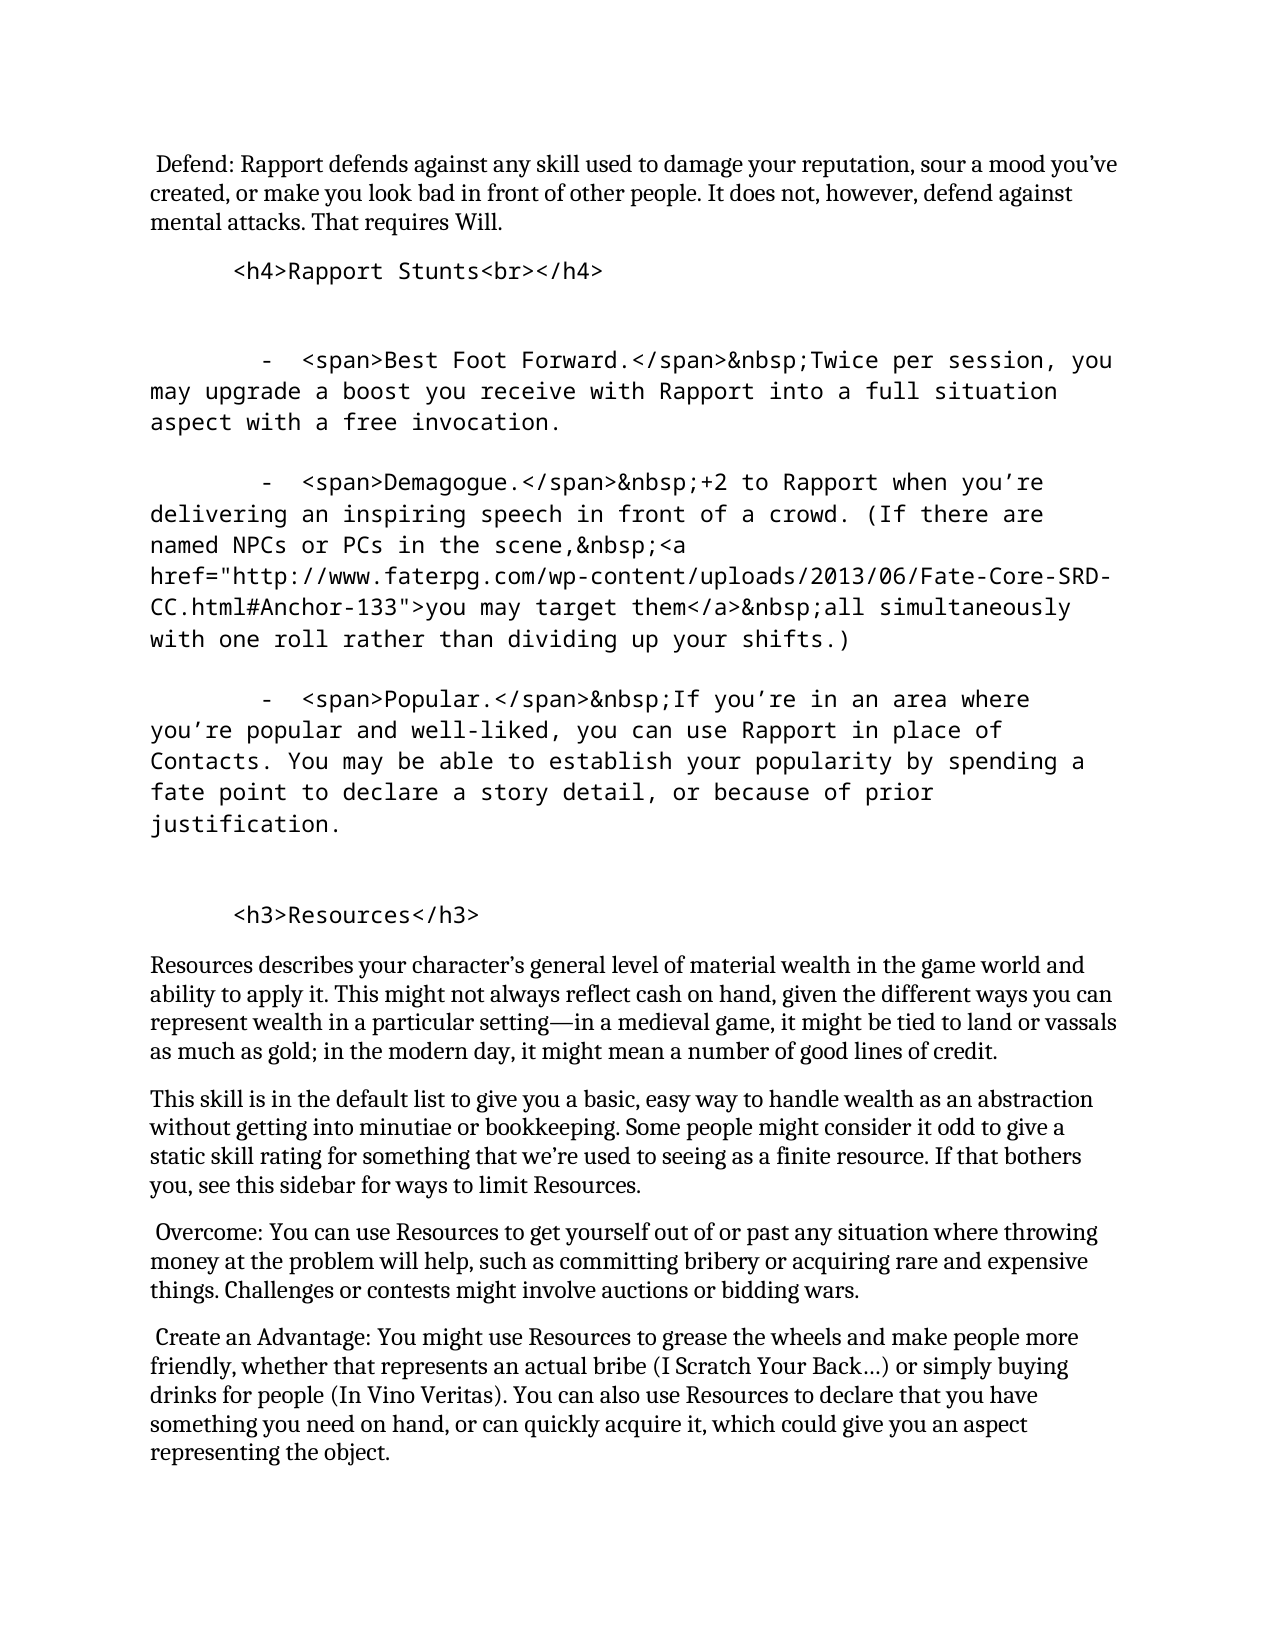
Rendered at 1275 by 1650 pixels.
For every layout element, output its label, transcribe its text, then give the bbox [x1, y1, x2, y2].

text Resources describes your character’s general level of material wealth in the game world and ability to apply it. This might not always reflect cash on hand, given the different ways you can represent wealth in a particular setting—in a medieval game, it might be tied to land or vassals as much as gold; in the modern day, it might mean a number of good lines of credit. [150, 951, 1125, 1066]
text Defend: Rapport defends against any skill used to damage your reputation, sour a mood you’ve created, or make you look bad in front of other people. It does not, however, defend against mental attacks. That requires Will. [150, 150, 1125, 236]
text Create an Advantage: You might use Resources to grease the wheels and make people more friendly, whether that represents an actual bribe (I Scratch Your Back…) or simply buying drinks for people (In Vino Veritas). You can also use Resources to declare that you have something you need on hand, or can quickly acquire it, which could give you an aspect representing the object. [150, 1323, 1125, 1467]
text This skill is in the default list to give you a basic, easy way to handle wealth as an abstraction without getting into minutiae or bookkeeping. Some people might consider it odd to give a static skill rating for something that we’re used to seeing as a finite resource. If that bothers you, see this sidebar for ways to limit Resources. [150, 1084, 1125, 1199]
text Overcome: You can use Resources to get yourself out of or past any situation where throwing money at the problem will help, such as committing bribery or acquiring rare and expensive things. Challenges or contests might involve auctions or bidding wars. [150, 1218, 1125, 1304]
text <h4>Rapport Stunts<br></h4> - <span>Best Foot Forward.</span>&nbsp;Twice per session, you may upgrade a boost you receive with Rapport into a full situation aspect with a free invocation. - <span>Demagogue.</span>&nbsp;+2 to Rapport when you’re delivering an inspiring speech in front of a crowd. (If there are named NPCs or PCs in the scene,&nbsp;<a href="http://www.faterpg.com/wp-content/uploads/2013/06/Fate-Core-SRD-CC.html#Anchor-133">you may target them</a>&nbsp;all simultaneously with one roll rather than dividing up your shifts.) - <span>Popular.</span>&nbsp;If you’re in an area where you’re popular and well-liked, you can use Rapport in place of Contacts. You may be able to establish your popularity by spending a fate point to declare a story detail, or because of prior justification. <h3>Resources</h3> [150, 255, 1125, 930]
